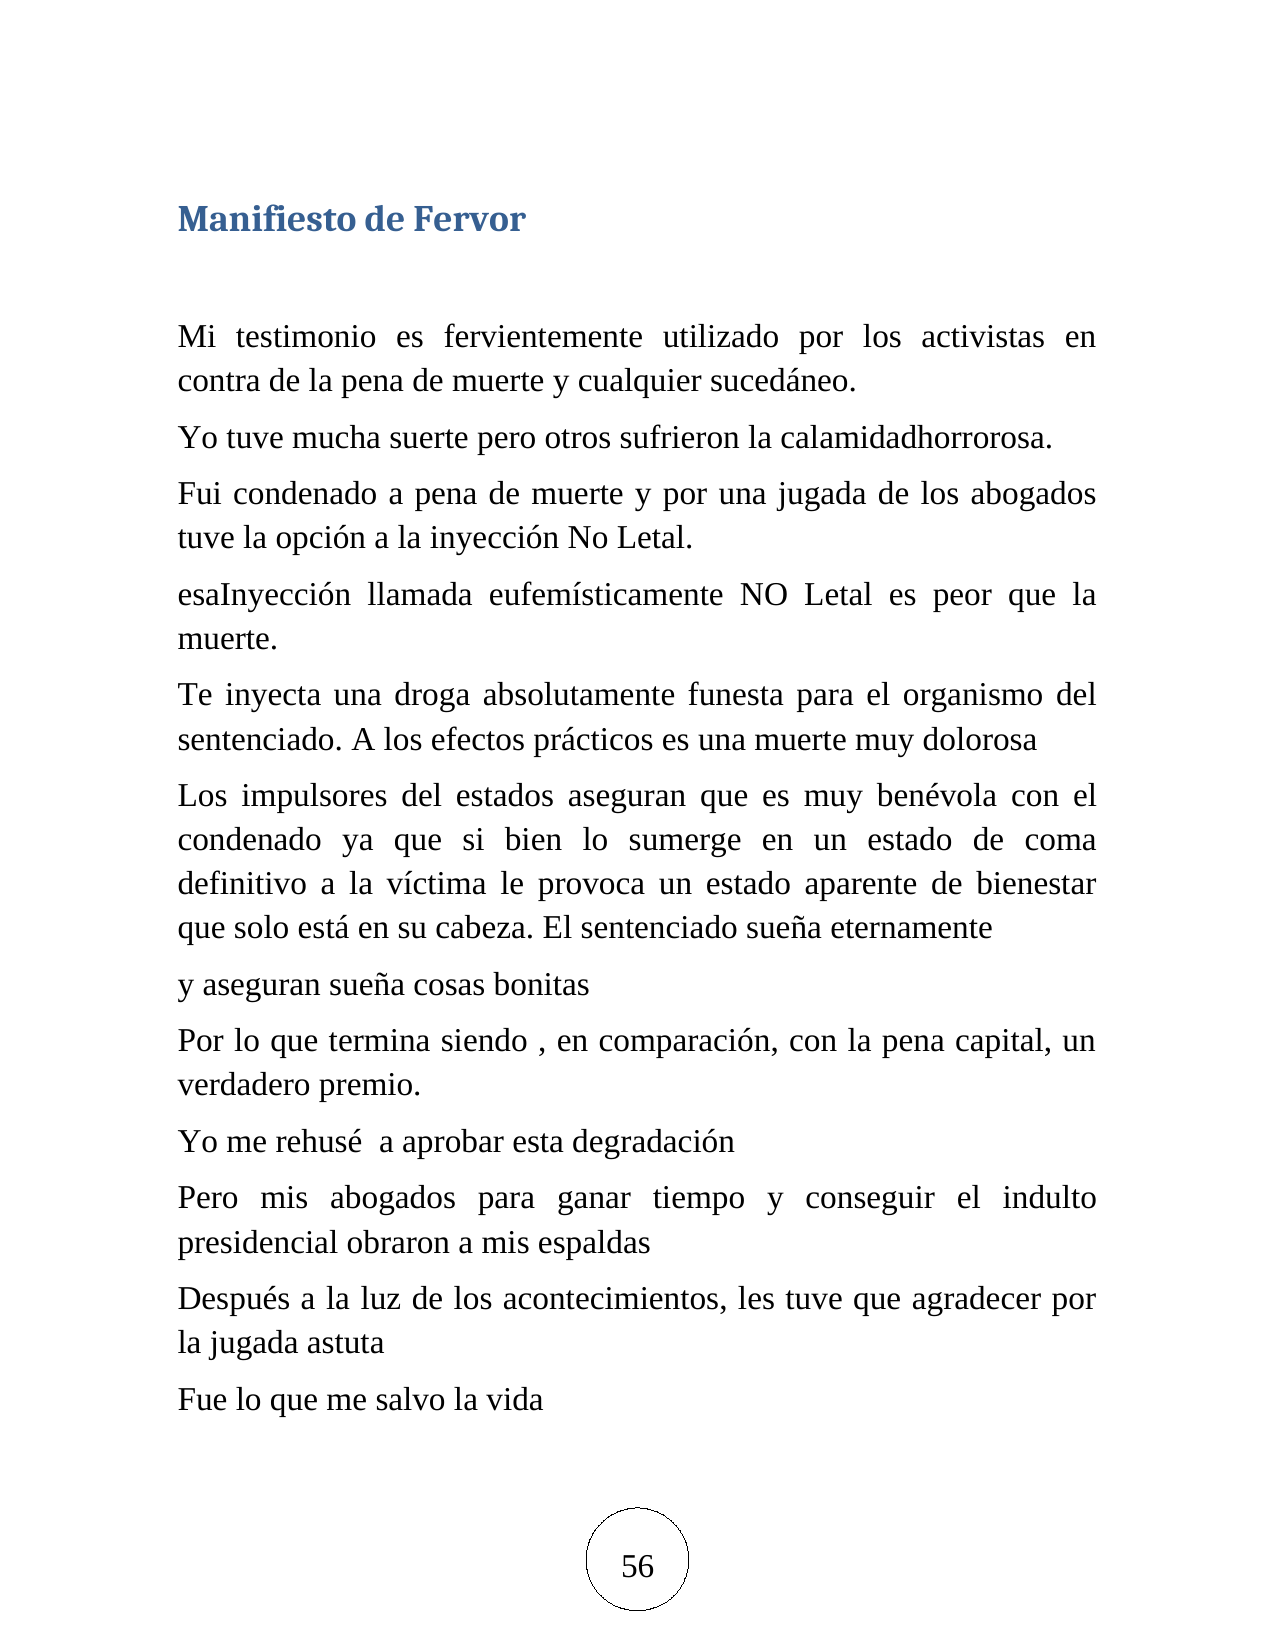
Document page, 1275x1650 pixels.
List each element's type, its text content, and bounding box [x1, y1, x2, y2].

text Mi testimonio es fervientemente utilizado por los activistas en contra de la pena de muerte y cualquier sucedáneo. [177, 316, 1098, 399]
text Por lo que termina siendo , en comparación, con la pena capital, un verdadero premio. [177, 1021, 1098, 1103]
text esaInyección llamada eufemísticamente NO Letal es peor que la muerte. [177, 574, 1098, 656]
text Yo tuve mucha suerte pero otros sufrieron la calamidadhorrorosa. [177, 417, 1098, 455]
text Te inyecta una droga absolutamente funesta para el organismo del sentenciado. A los efectos prácticos es una muerte muy dolorosa [177, 675, 1098, 757]
text Después a la luz de los acontecimientos, les tuve que agradecer por la jugada astuta [177, 1278, 1098, 1361]
subtitle Manifiesto de Fervor [177, 198, 1098, 241]
text y aseguran sueña cosas bonitas [177, 964, 1098, 1002]
text Yo me rehusé a aprobar esta degradación [177, 1121, 1098, 1159]
text Fue lo que me salvo la vida [177, 1379, 1098, 1417]
text Pero mis abogados para ganar tiempo y conseguir el indulto presidencial obraron a mis espaldas [177, 1178, 1098, 1260]
text Fui condenado a pena de muerte y por una jugada de los abogados tuve la opción a la inyección No Letal. [177, 473, 1098, 556]
text Los impulsores del estados aseguran que es muy benévola con el condenado ya que si bien lo sumerge en un estado de coma definitivo a la víctima le provoca un estado aparente de bienestar que solo está en su cabeza. El sentenciado sueña eternamente [177, 775, 1098, 946]
